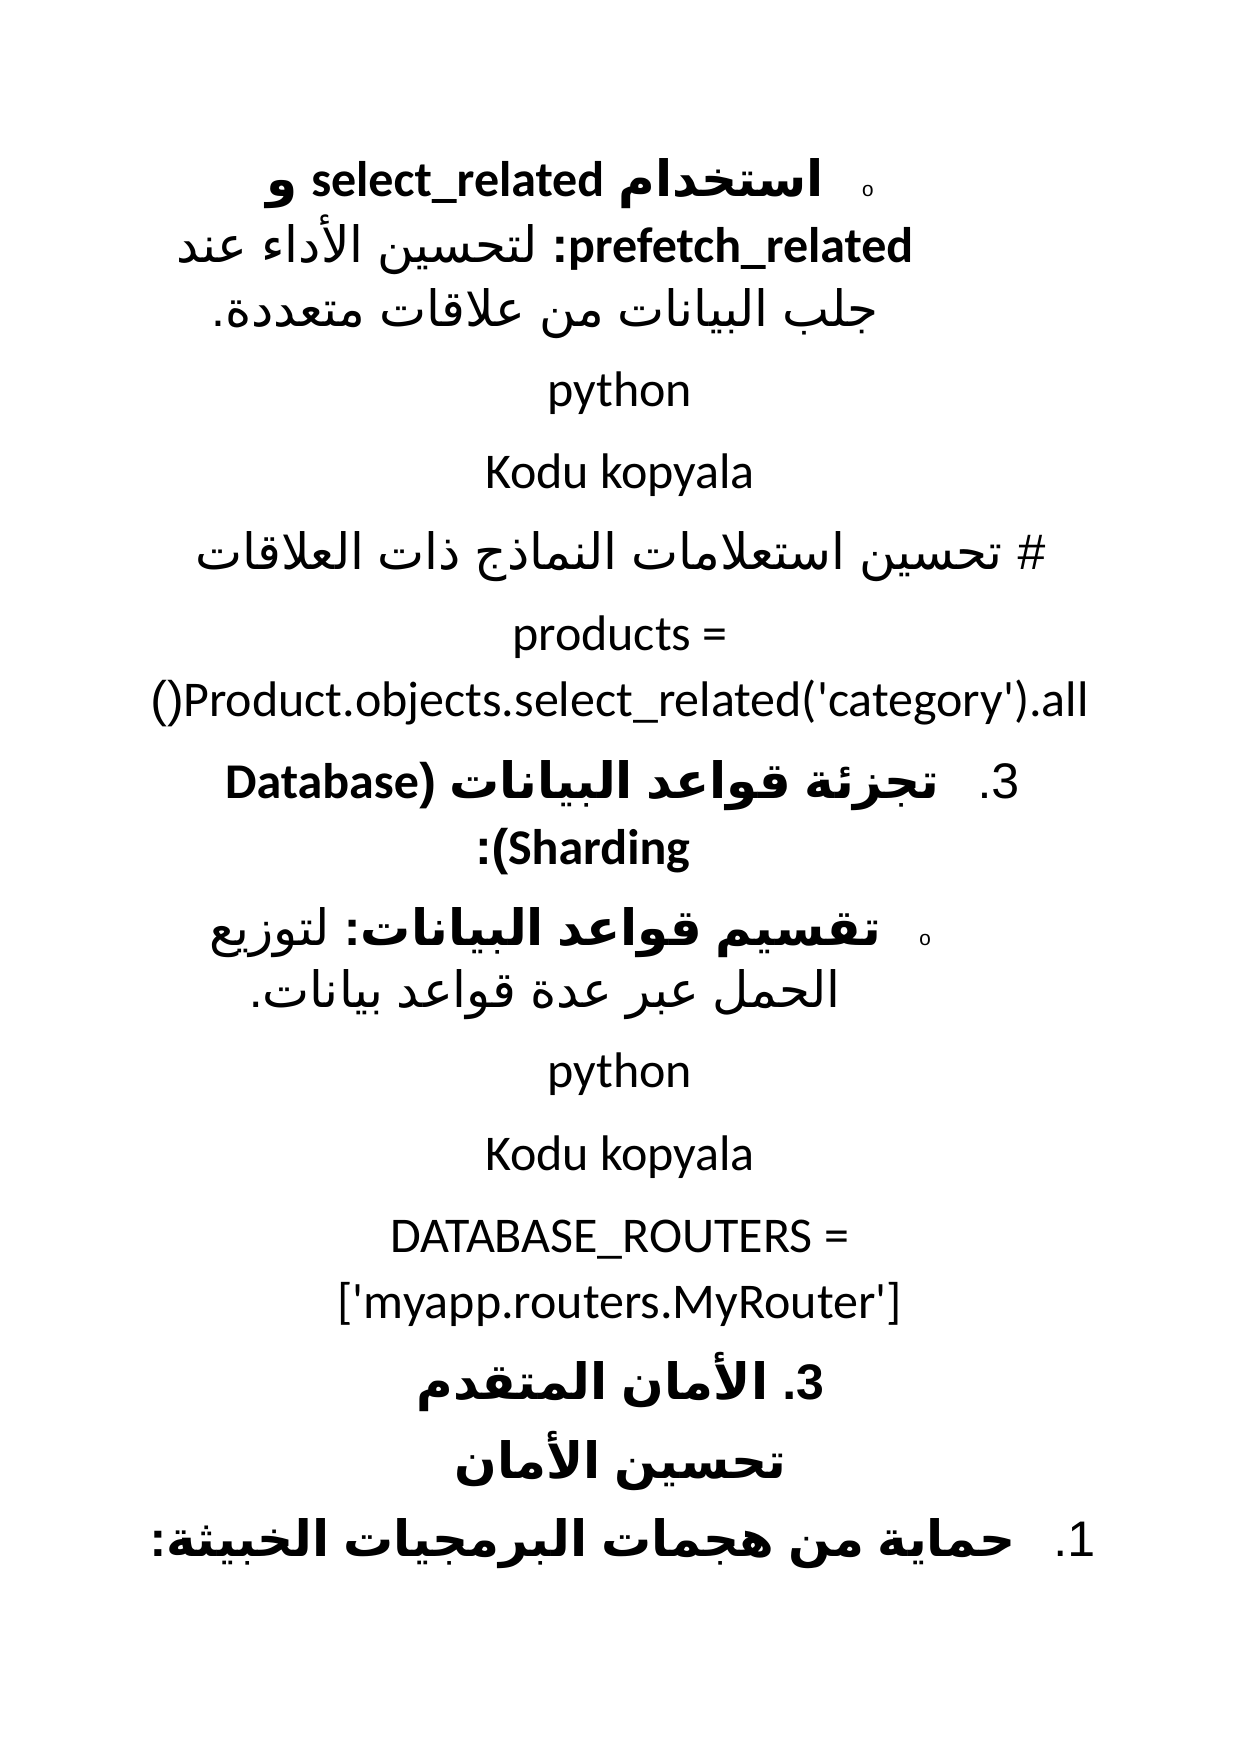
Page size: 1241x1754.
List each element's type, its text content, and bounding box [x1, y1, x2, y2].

text تحسين الأمان [148, 1431, 1093, 1489]
text python [148, 1039, 1093, 1100]
text python [148, 358, 1093, 419]
text 3. الأمان المتقدم [148, 1352, 1093, 1410]
text Kodu kopyala [148, 1122, 1093, 1183]
text Kodu kopyala [148, 440, 1093, 501]
text DATABASE_ROUTERS = ['myapp.routers.MyRouter'] [148, 1204, 1093, 1331]
list حماية من هجمات البرمجيات الخبيثة: [148, 1510, 1055, 1567]
list استخدام select_related و prefetch_related: لتحسين الأداء عند جلب البيانات من علاقات متعددة. [148, 148, 980, 337]
text products = Product.objects.select_related('category').all() [148, 602, 1093, 728]
text # تحسين استعلامات النماذج ذات العلاقات [148, 523, 1093, 580]
list تجزئة قواعد البيانات (Database Sharding): [148, 750, 1055, 877]
list تقسيم قواعد البيانات: لتوزيع الحمل عبر عدة قواعد بيانات. [148, 898, 980, 1018]
